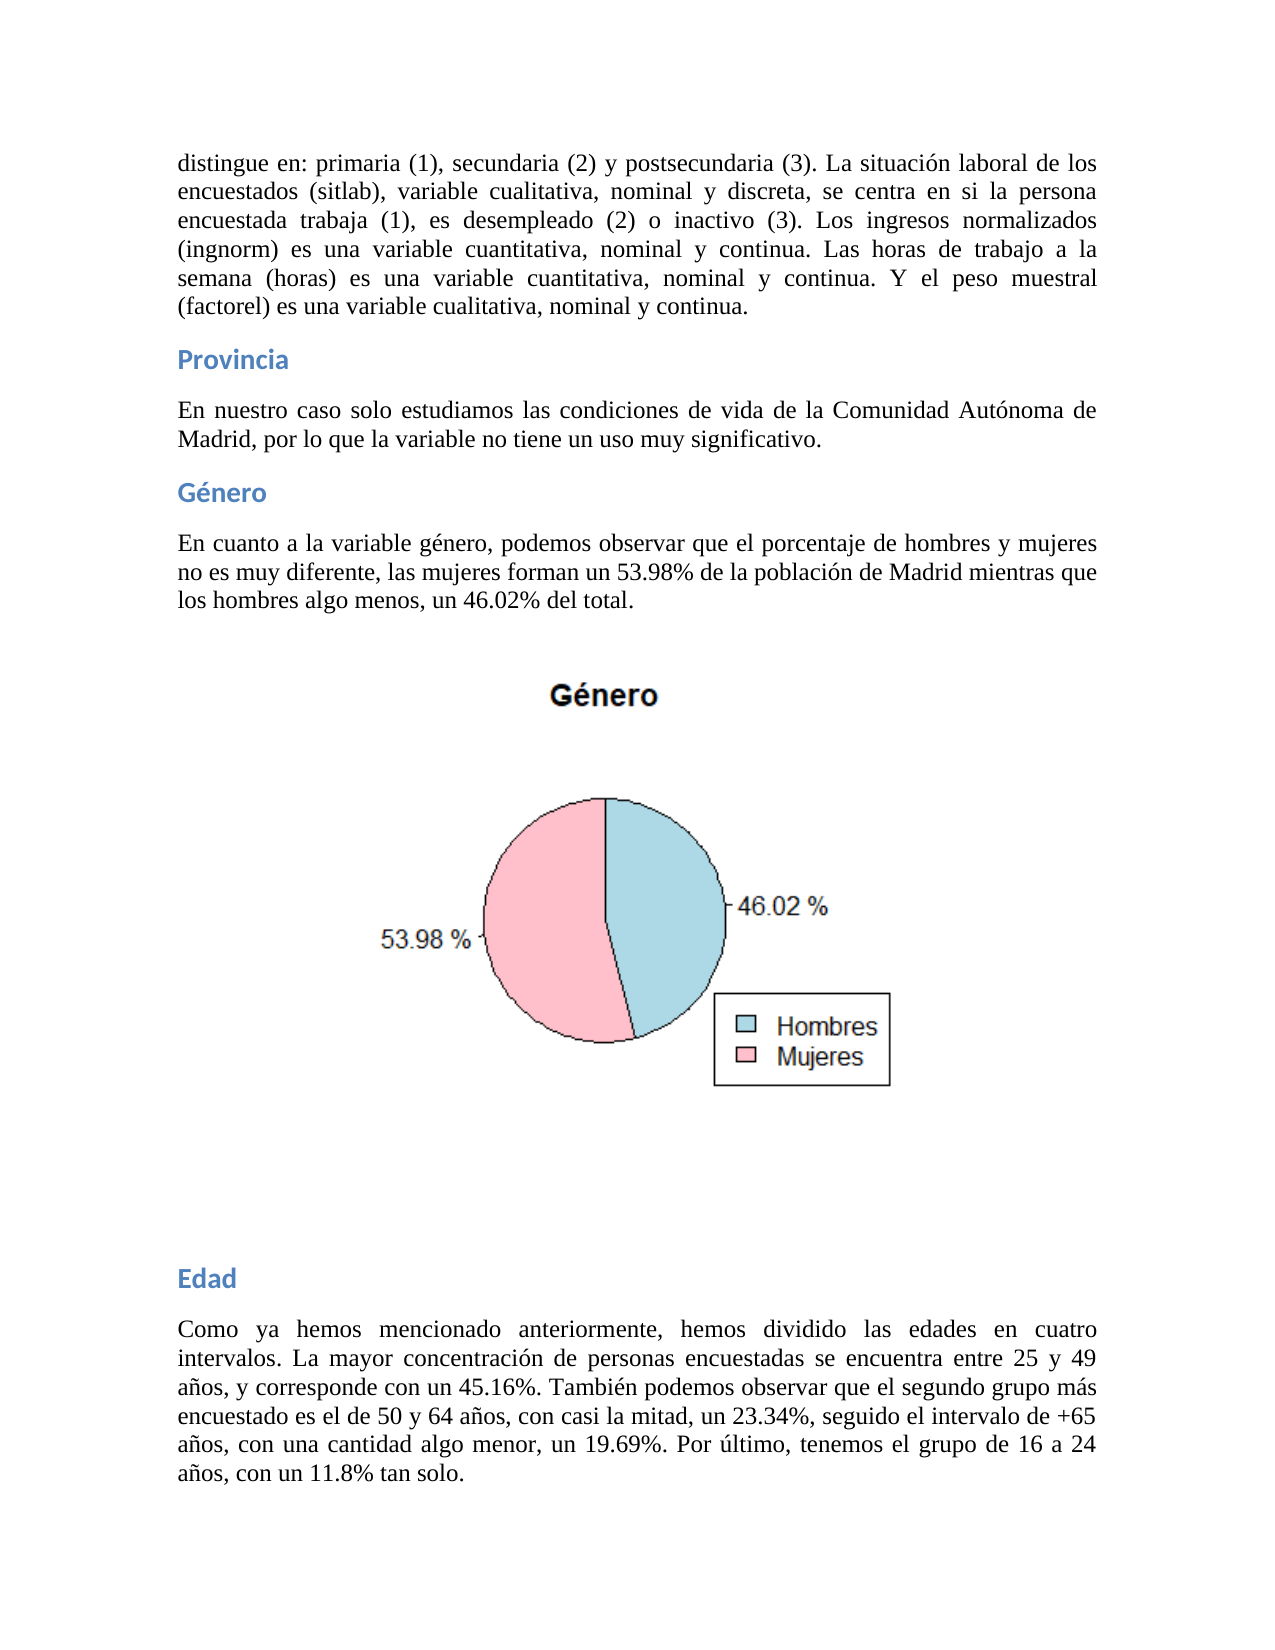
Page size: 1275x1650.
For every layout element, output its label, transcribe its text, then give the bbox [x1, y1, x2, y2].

picture [196, 633, 954, 1240]
text En cuanto a la variable género, podemos observar que el porcentaje de hombres y mujeres no es muy diferente, las mujeres forman un 53.98% de la población de Madrid mientras que los hombres algo menos, un 46.02% del total. [177, 528, 1098, 614]
text En nuestro caso solo estudiamos las condiciones de vida de la Comunidad Autónoma de Madrid, por lo que la variable no tiene un uso muy significativo. [177, 395, 1098, 453]
subtitle Provincia [177, 341, 1098, 377]
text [177, 148, 1098, 320]
subtitle Género [177, 474, 1098, 509]
subtitle Edad [177, 1260, 1098, 1296]
text Como ya hemos mencionado anteriormente, hemos dividido las edades en cuatro intervalos. La mayor concentración de personas encuestadas se encuentra entre 25 y 49 años, y corresponde con un 45.16%. También podemos observar que el segundo grupo más encuestado es el de 50 y 64 años, con casi la mitad, un 23.34%, seguido el intervalo de +65 años, con una cantidad algo menor, un 19.69%. Por último, tenemos el grupo de 16 a 24 años, con un 11.8% tan solo. [177, 1314, 1098, 1487]
